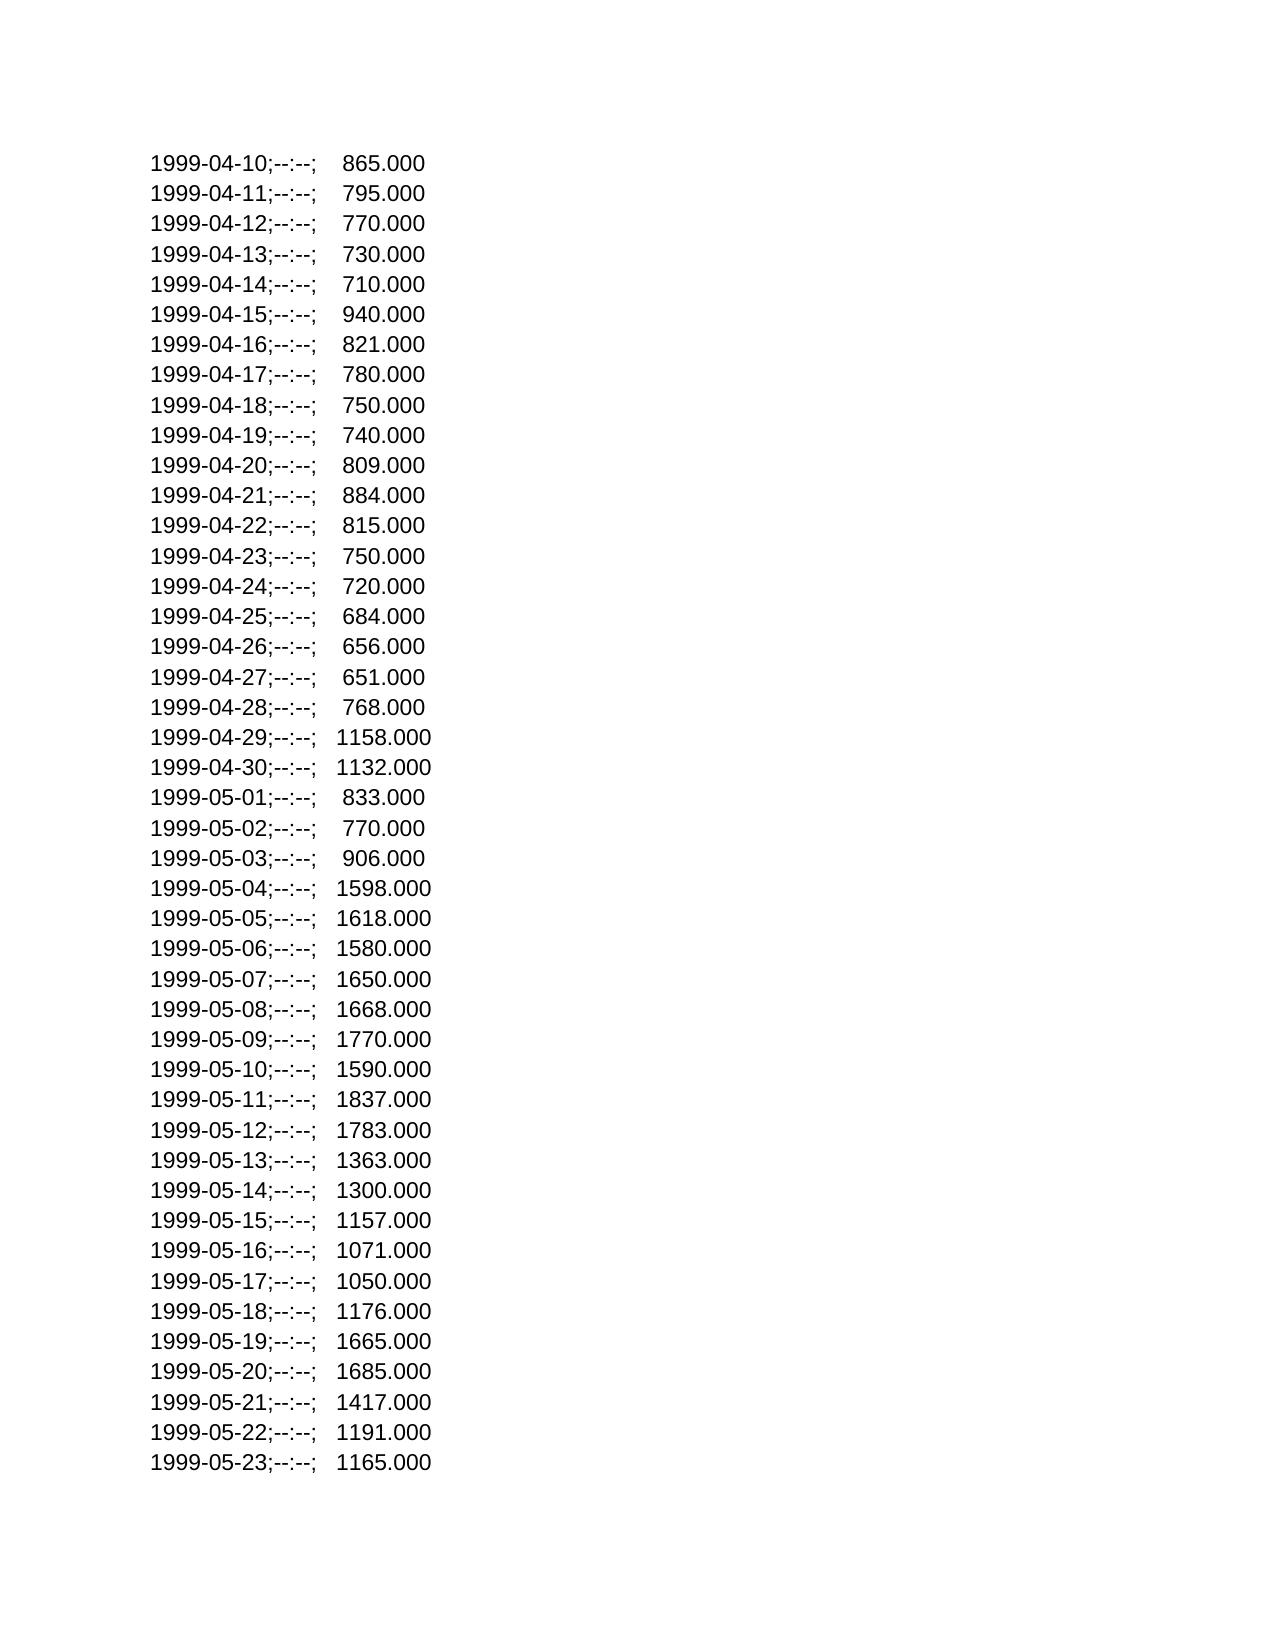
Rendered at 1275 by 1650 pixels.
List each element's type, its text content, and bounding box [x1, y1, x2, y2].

text 1999-05-21;--:--; 1417.000 [150, 1388, 1125, 1415]
text 1999-05-12;--:--; 1783.000 [150, 1117, 1125, 1143]
text 1999-05-08;--:--; 1668.000 [150, 996, 1125, 1022]
text 1999-05-17;--:--; 1050.000 [150, 1268, 1125, 1294]
text 1999-05-19;--:--; 1665.000 [150, 1328, 1125, 1354]
text 1999-04-14;--:--; 710.000 [150, 271, 1125, 297]
text 1999-05-04;--:--; 1598.000 [150, 875, 1125, 901]
text 1999-04-24;--:--; 720.000 [150, 573, 1125, 599]
text 1999-05-11;--:--; 1837.000 [150, 1086, 1125, 1113]
text 1999-04-16;--:--; 821.000 [150, 331, 1125, 358]
text 1999-04-21;--:--; 884.000 [150, 482, 1125, 509]
text 1999-04-15;--:--; 940.000 [150, 301, 1125, 327]
text 1999-05-13;--:--; 1363.000 [150, 1147, 1125, 1173]
text 1999-04-17;--:--; 780.000 [150, 361, 1125, 388]
text 1999-04-19;--:--; 740.000 [150, 422, 1125, 448]
text 1999-05-09;--:--; 1770.000 [150, 1026, 1125, 1052]
text 1999-04-12;--:--; 770.000 [150, 210, 1125, 237]
text 1999-05-06;--:--; 1580.000 [150, 935, 1125, 962]
text 1999-05-20;--:--; 1685.000 [150, 1358, 1125, 1385]
text 1999-04-25;--:--; 684.000 [150, 603, 1125, 629]
text 1999-05-23;--:--; 1165.000 [150, 1449, 1125, 1475]
text 1999-05-14;--:--; 1300.000 [150, 1177, 1125, 1203]
text 1999-05-10;--:--; 1590.000 [150, 1056, 1125, 1083]
text 1999-04-13;--:--; 730.000 [150, 241, 1125, 267]
text 1999-05-22;--:--; 1191.000 [150, 1419, 1125, 1445]
text 1999-04-18;--:--; 750.000 [150, 392, 1125, 418]
text 1999-05-18;--:--; 1176.000 [150, 1298, 1125, 1324]
text 1999-04-26;--:--; 656.000 [150, 633, 1125, 660]
text 1999-05-15;--:--; 1157.000 [150, 1207, 1125, 1234]
text 1999-05-16;--:--; 1071.000 [150, 1237, 1125, 1264]
text 1999-05-01;--:--; 833.000 [150, 784, 1125, 811]
text 1999-04-11;--:--; 795.000 [150, 180, 1125, 207]
text 1999-04-23;--:--; 750.000 [150, 543, 1125, 569]
text 1999-05-07;--:--; 1650.000 [150, 966, 1125, 992]
text 1999-04-22;--:--; 815.000 [150, 512, 1125, 539]
text 1999-05-02;--:--; 770.000 [150, 814, 1125, 841]
text 1999-05-03;--:--; 906.000 [150, 845, 1125, 871]
text 1999-04-20;--:--; 809.000 [150, 452, 1125, 478]
text 1999-04-30;--:--; 1132.000 [150, 754, 1125, 781]
text 1999-04-28;--:--; 768.000 [150, 694, 1125, 720]
text 1999-04-27;--:--; 651.000 [150, 663, 1125, 690]
text 1999-05-05;--:--; 1618.000 [150, 905, 1125, 932]
text 1999-04-29;--:--; 1158.000 [150, 724, 1125, 750]
text 1999-04-10;--:--; 865.000 [150, 150, 1125, 176]
